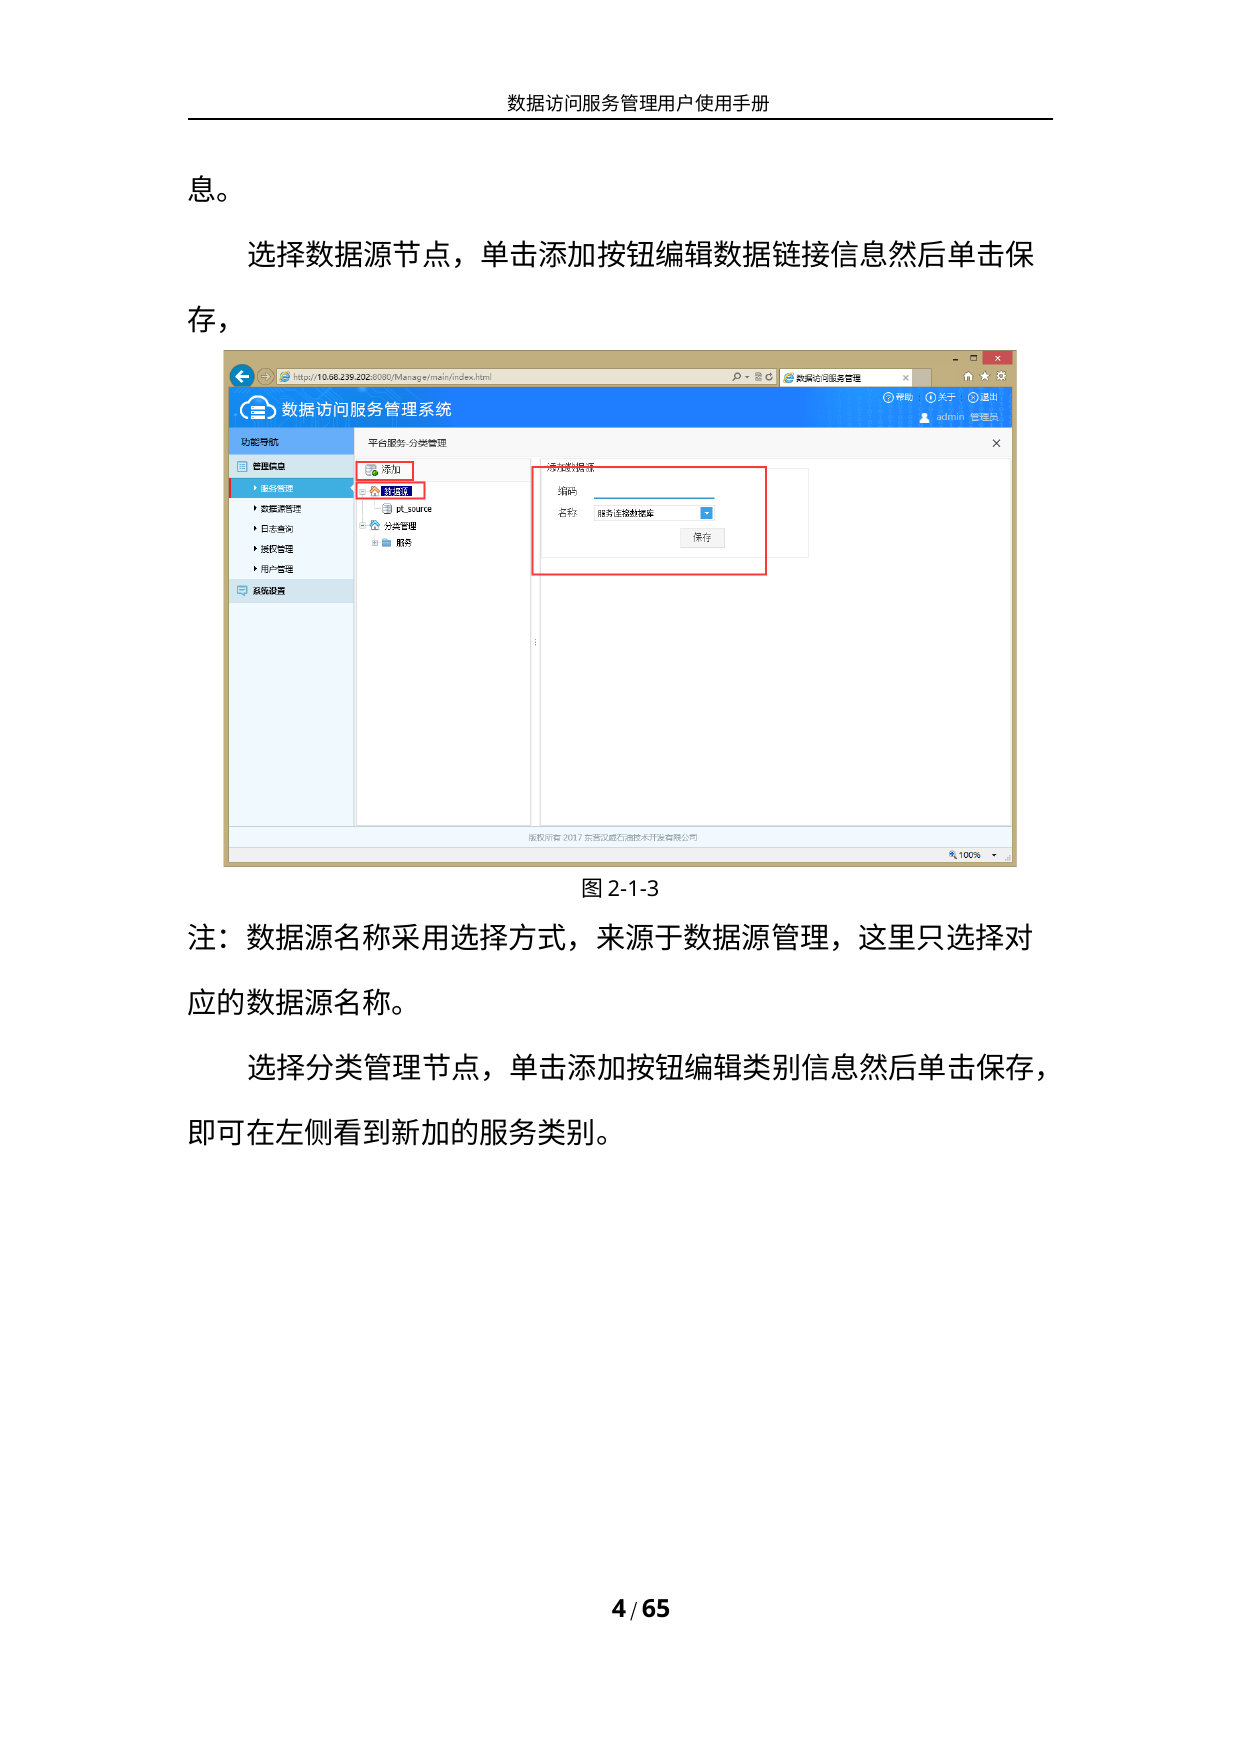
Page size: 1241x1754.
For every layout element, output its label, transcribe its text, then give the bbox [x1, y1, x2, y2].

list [187, 156, 1053, 221]
list 选择数据源节点，单击添加按钮编辑数据链接信息然后单击保存， [187, 221, 1053, 351]
list 选择分类管理节点，单击添加按钮编辑类别信息然后单击保存，即可在左侧看到新加的服务类别。 [187, 1033, 1053, 1163]
text 图2-1-3 [187, 871, 1053, 903]
text 注：数据源名称采用选择方式，来源于数据源管理，这里只选择对应的数据源名称。 [187, 903, 1053, 1033]
picture [223, 350, 1017, 867]
